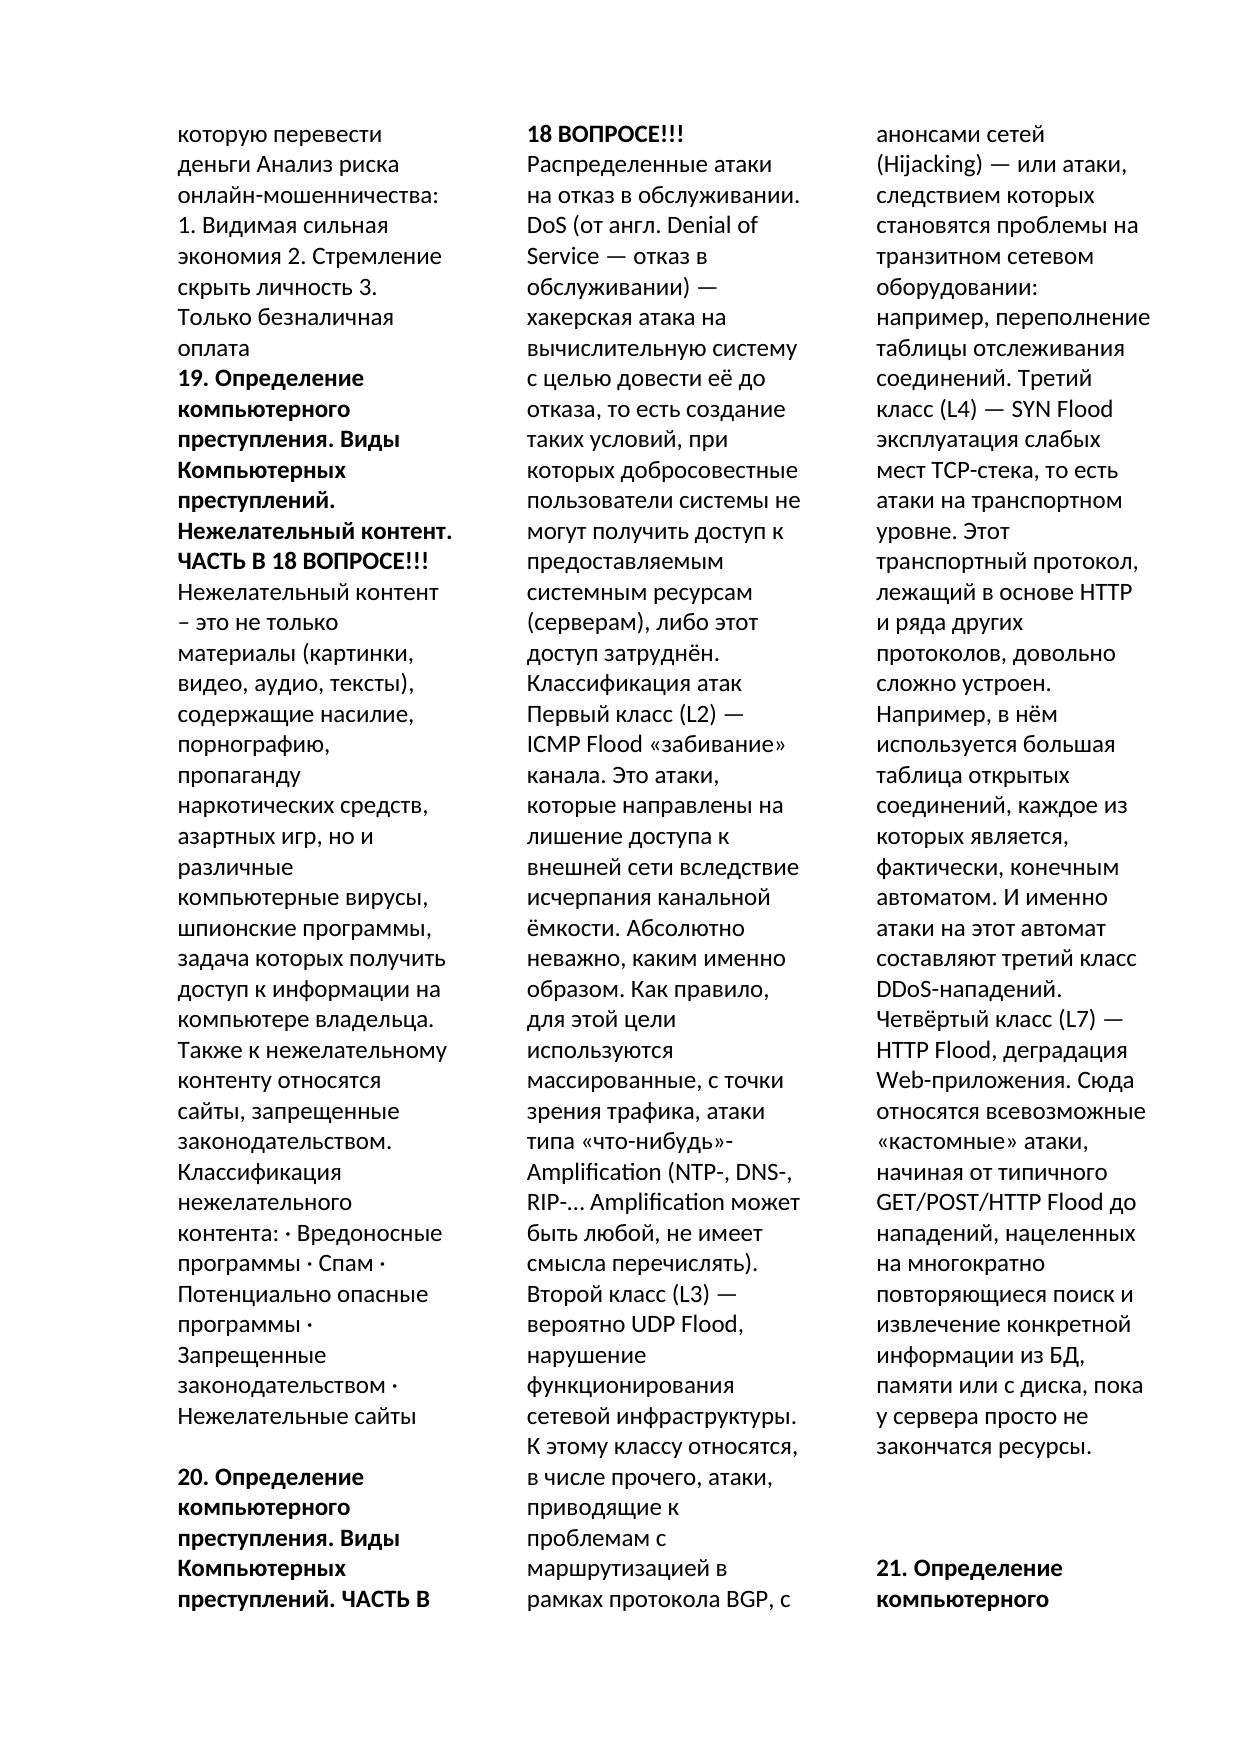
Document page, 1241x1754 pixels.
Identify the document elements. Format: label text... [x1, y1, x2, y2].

text 20. Определение компьютерного преступления. Виды Компьютерных преступлений. ЧАСТЬ В 18 ВОПРОСЕ!!! Распределенные атаки на отказ в обслуживании. DoS (от англ. Denial of Service — отказ в обслуживании) — хакерская атака на вычислительную систему с целью довести её до отказа, то есть создание таких условий, при которых добросовестные пользователи системы не могут получить доступ к предоставляемым системным ресурсам (серверам), либо этот доступ затруднён. Классификация атак Первый класс (L2) — ICMP Flood «забивание» канала. Это атаки, которые направлены на лишение доступа к внешней сети вследствие исчерпания канальной ёмкости. Абсолютно неважно, каким именно образом. Как правило, для этой цели используются массированные, с точки зрения трафика, атаки типа «что-нибудь»-Amplification (NTP-, DNS-, RIP-… Amplification может быть любой, не имеет смысла перечислять). Второй класс (L3) — вероятно UDP Flood, нарушение функционирования сетевой инфраструктуры. К этому классу относятся, в числе прочего, атаки, приводящие к проблемам с маршрутизацией в рамках протокола BGP, с анонсами сетей (Hijacking) — или атаки, следствием которых становятся проблемы на транзитном сетевом оборудовании: например, переполнение таблицы отслеживания соединений. Третий класс (L4) — SYN Flood эксплуатация слабых мест TCP-стека, то есть атаки на транспортном уровне. Этот транспортный протокол, лежащий в основе HTTP и ряда других протоколов, довольно сложно устроен. Например, в нём используется большая таблица открытых соединений, каждое из которых является, фактически, конечным автоматом. И именно атаки на этот автомат составляют третий класс DDoS-нападений. Четвёртый класс (L7) — HTTP Flood, деградация Web-приложения. Сюда относятся всевозможные «кастомные» атаки, начиная от типичного GET/POST/HTTP Flood до нападений, нацеленных на многократно повторяющиеся поиск и извлечение конкретной информации из БД, памяти или с диска, пока у сервера просто не закончатся ресурсы. [876, 118, 1152, 1461]
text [177, 118, 453, 362]
text 19. Определение компьютерного преступления. Виды Компьютерных преступлений. Нежелательный контент. ЧАСТЬ В 18 ВОПРОСЕ!!! Нежелательный контент – это не только материалы (картинки, видео, аудио, тексты), содержащие насилие, порнографию, пропаганду наркотических средств, азартных игр, но и различные компьютерные вирусы, шпионские программы, задача которых получить доступ к информации на компьютере владельца. Также к нежелательному контенту относятся сайты, запрещенные законодательством. Классификация нежелательного контента: · Вредоносные программы · Спам · Потенциально опасные программы · Запрещенные законодательством · Нежелательные сайты [177, 362, 453, 1431]
text 20. Определение компьютерного преступления. Виды Компьютерных преступлений. ЧАСТЬ В 18 ВОПРОСЕ!!! Распределенные атаки на отказ в обслуживании. DoS (от англ. Denial of Service — отказ в обслуживании) — хакерская атака на вычислительную систему с целью довести её до отказа, то есть создание таких условий, при которых добросовестные пользователи системы не могут получить доступ к предоставляемым системным ресурсам (серверам), либо этот доступ затруднён. Классификация атак Первый класс (L2) — ICMP Flood «забивание» канала. Это атаки, которые направлены на лишение доступа к внешней сети вследствие исчерпания канальной ёмкости. Абсолютно неважно, каким именно образом. Как правило, для этой цели используются массированные, с точки зрения трафика, атаки типа «что-нибудь»-Amplification (NTP-, DNS-, RIP-… Amplification может быть любой, не имеет смысла перечислять). Второй класс (L3) — вероятно UDP Flood, нарушение функционирования сетевой инфраструктуры. К этому классу относятся, в числе прочего, атаки, приводящие к проблемам с маршрутизацией в рамках протокола BGP, с анонсами сетей (Hijacking) — или атаки, следствием которых становятся проблемы на транзитном сетевом оборудовании: например, переполнение таблицы отслеживания соединений. Третий класс (L4) — SYN Flood эксплуатация слабых мест TCP-стека, то есть атаки на транспортном уровне. Этот транспортный протокол, лежащий в основе HTTP и ряда других протоколов, довольно сложно устроен. Например, в нём используется большая таблица открытых соединений, каждое из которых является, фактически, конечным автоматом. И именно атаки на этот автомат составляют третий класс DDoS-нападений. Четвёртый класс (L7) — HTTP Flood, деградация Web-приложения. Сюда относятся всевозможные «кастомные» атаки, начиная от типичного GET/POST/HTTP Flood до нападений, нацеленных на многократно повторяющиеся поиск и извлечение конкретной информации из БД, памяти или с диска, пока у сервера просто не закончатся ресурсы. [527, 118, 802, 1614]
